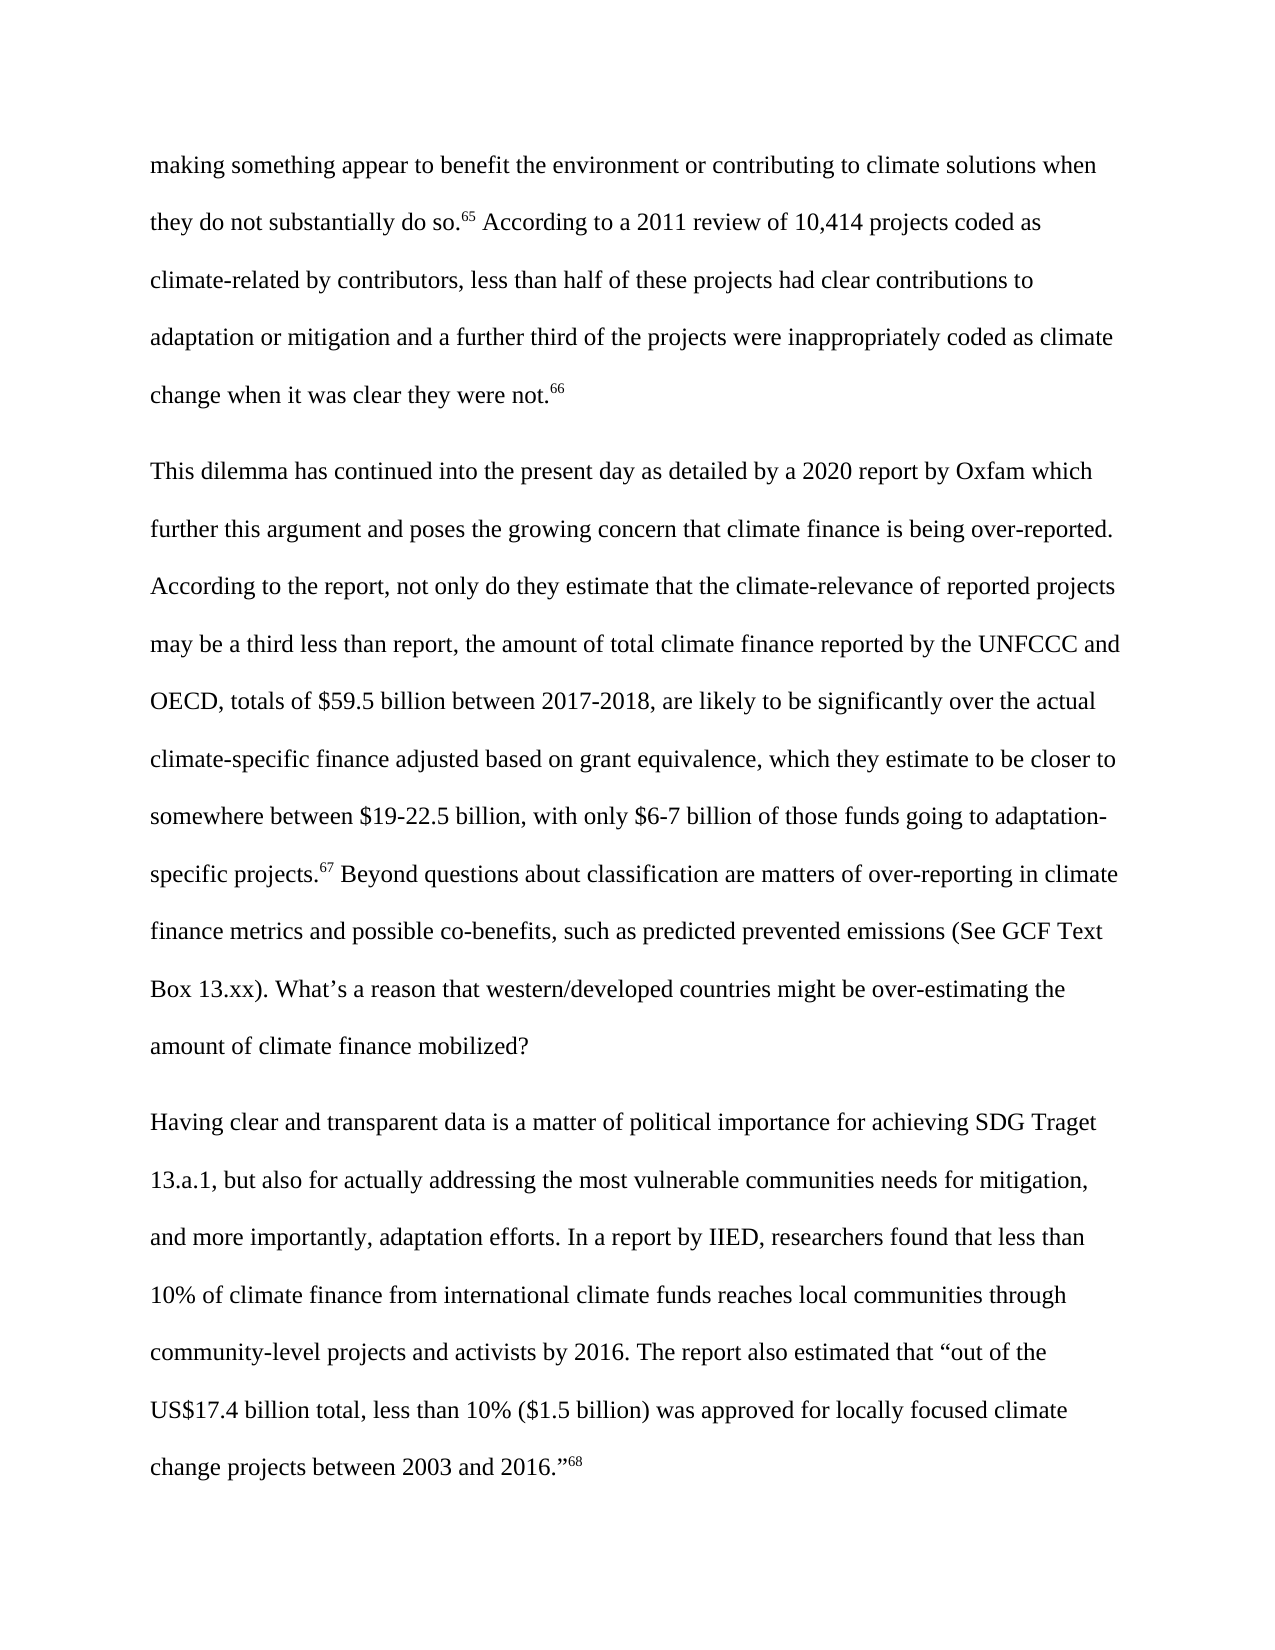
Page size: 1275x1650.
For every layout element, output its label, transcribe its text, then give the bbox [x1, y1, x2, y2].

text Having clear and transparent data is a matter of political importance for achieving SDG Traget 13.a.1, but also for actually addressing the most vulnerable communities needs for mitigation, and more importantly, adaptation efforts. In a report by IIED, researchers found that less than 10% of climate finance from international climate funds reaches local communities through community-level projects and activists by 2016. The report also estimated that “out of the US$17.4 billion total, less than 10% ($1.5 billion) was approved for locally focused climate change projects between 2003 and 2016.” [150, 1107, 1125, 1481]
text This dilemma has continued into the present day as detailed by a 2020 report by Oxfam which further this argument and poses the growing concern that climate finance is being over-reported. According to the report, not only do they estimate that the climate-relevance of reported projects may be a third less than report, the amount of total climate finance reported by the UNFCCC and OECD, totals of $59.5 billion between 2017-2018, are likely to be significantly over the actual climate-specific finance adjusted based on grant equivalence, which they estimate to be closer to somewhere between $19-22.5 billion, with only $6-7 billion of those funds going to adaptation-specific projects. Beyond questions about classification are matters of over-reporting in climate finance metrics and possible co-benefits, such as predicted prevented emissions (See GCF Text Box 13.xx). What’s a reason that western/developed countries might be over-estimating the amount of climate finance mobilized? [150, 456, 1125, 1060]
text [150, 150, 1125, 409]
